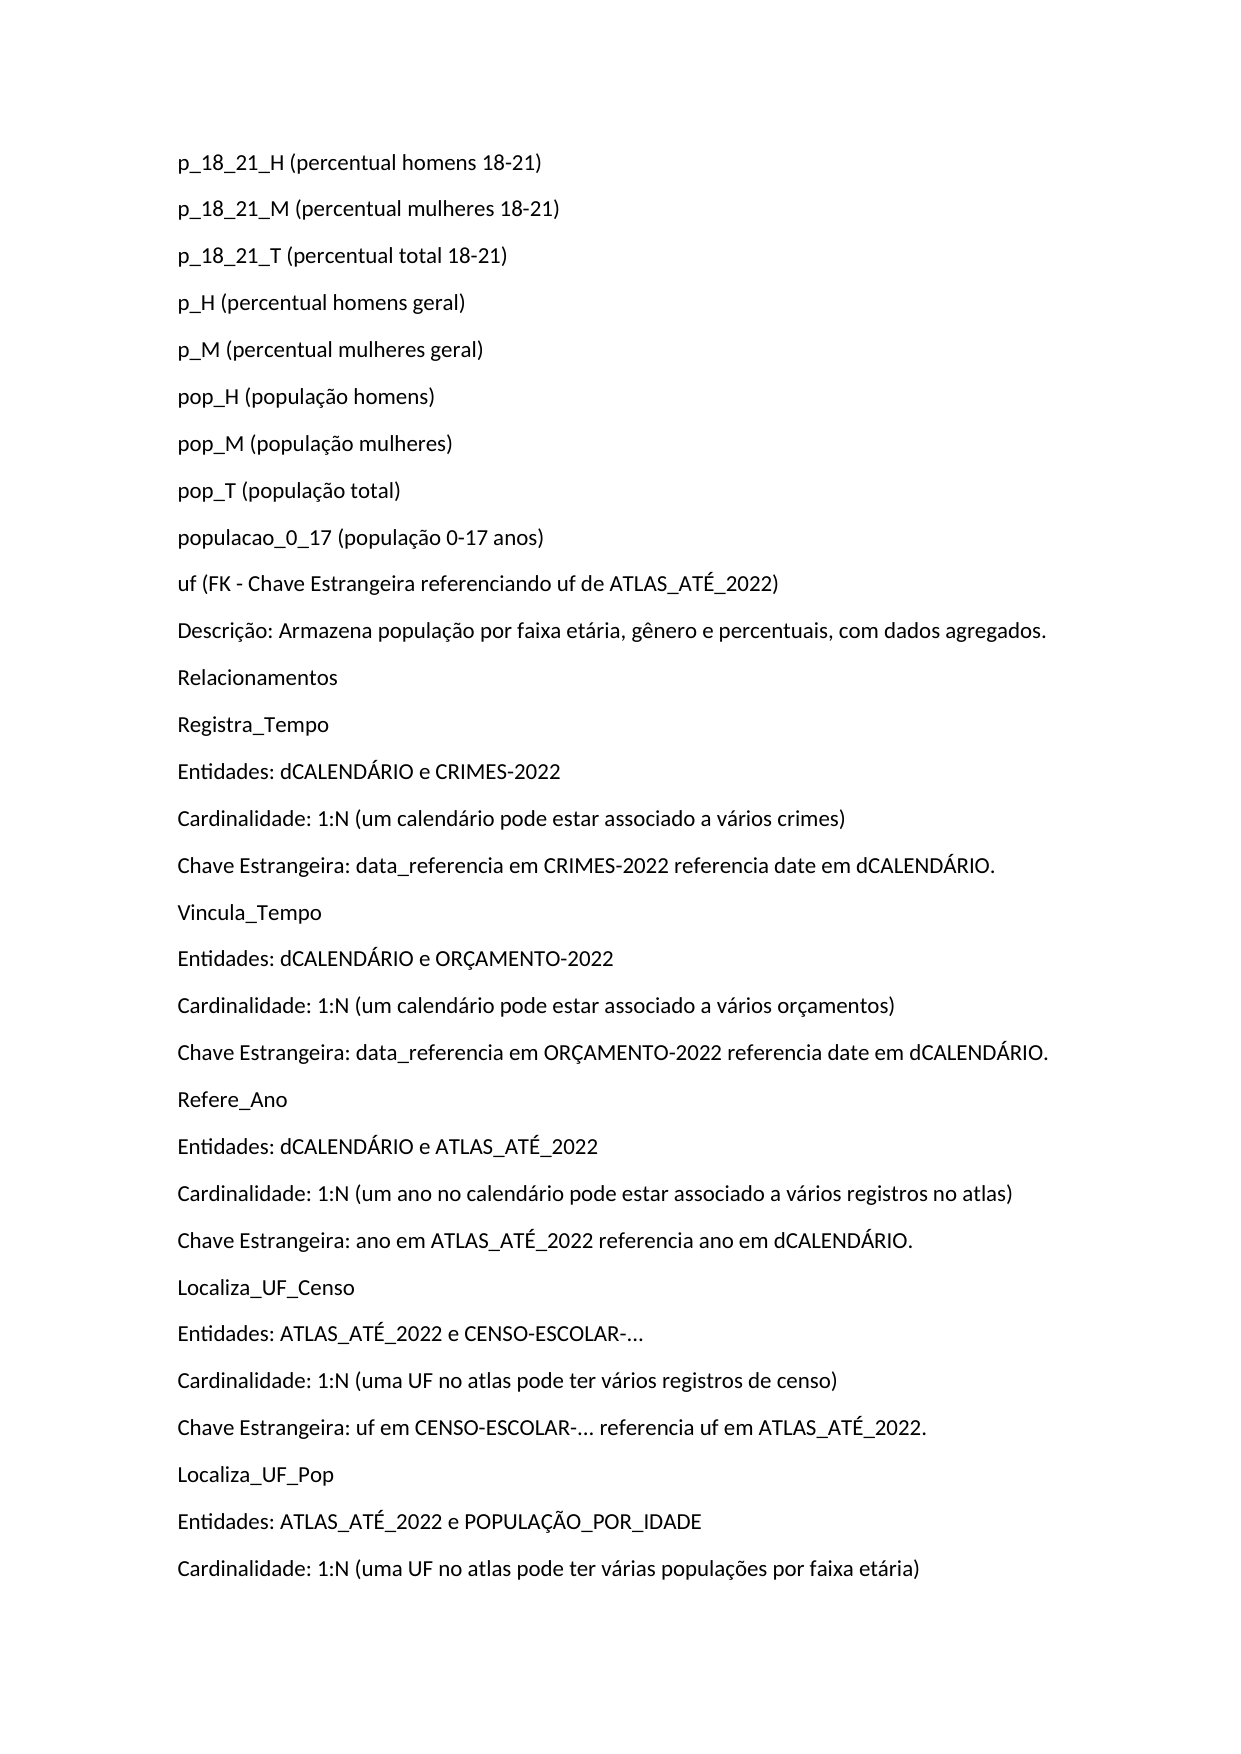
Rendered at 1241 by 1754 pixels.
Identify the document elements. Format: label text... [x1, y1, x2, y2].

text Chave Estrangeira: uf em CENSO-ESCOLAR-... referencia uf em ATLAS_ATÉ_2022. [177, 1413, 1063, 1441]
text pop_M (população mulheres) [177, 429, 1063, 457]
text Registra_Tempo [177, 710, 1063, 738]
text Chave Estrangeira: ano em ATLAS_ATÉ_2022 referencia ano em dCALENDÁRIO. [177, 1226, 1063, 1254]
text p_18_21_T (percentual total 18-21) [177, 241, 1063, 269]
text Cardinalidade: 1:N (uma UF no atlas pode ter vários registros de censo) [177, 1366, 1063, 1394]
text Cardinalidade: 1:N (um ano no calendário pode estar associado a vários registros no atlas) [177, 1179, 1063, 1207]
text p_18_21_H (percentual homens 18-21) [177, 148, 1063, 176]
text Cardinalidade: 1:N (um calendário pode estar associado a vários orçamentos) [177, 991, 1063, 1019]
text p_18_21_M (percentual mulheres 18-21) [177, 194, 1063, 222]
text Relacionamentos [177, 663, 1063, 691]
text pop_H (população homens) [177, 382, 1063, 410]
text Entidades: ATLAS_ATÉ_2022 e CENSO-ESCOLAR-... [177, 1319, 1063, 1347]
text Descrição: Armazena população por faixa etária, gênero e percentuais, com dados agregados. [177, 616, 1063, 644]
text p_H (percentual homens geral) [177, 288, 1063, 316]
text Entidades: dCALENDÁRIO e ATLAS_ATÉ_2022 [177, 1132, 1063, 1160]
text Vincula_Tempo [177, 898, 1063, 926]
text p_M (percentual mulheres geral) [177, 335, 1063, 363]
text Entidades: dCALENDÁRIO e ORÇAMENTO-2022 [177, 944, 1063, 972]
text Entidades: ATLAS_ATÉ_2022 e POPULAÇÃO_POR_IDADE [177, 1507, 1063, 1535]
text Localiza_UF_Censo [177, 1273, 1063, 1301]
text Entidades: dCALENDÁRIO e CRIMES-2022 [177, 757, 1063, 785]
text populacao_0_17 (população 0-17 anos) [177, 523, 1063, 551]
text pop_T (população total) [177, 476, 1063, 504]
text Cardinalidade: 1:N (um calendário pode estar associado a vários crimes) [177, 804, 1063, 832]
text Chave Estrangeira: data_referencia em ORÇAMENTO-2022 referencia date em dCALENDÁRIO. [177, 1038, 1063, 1066]
text Refere_Ano [177, 1085, 1063, 1113]
text Localiza_UF_Pop [177, 1460, 1063, 1488]
text uf (FK - Chave Estrangeira referenciando uf de ATLAS_ATÉ_2022) [177, 569, 1063, 597]
text Chave Estrangeira: data_referencia em CRIMES-2022 referencia date em dCALENDÁRIO. [177, 851, 1063, 879]
text Cardinalidade: 1:N (uma UF no atlas pode ter várias populações por faixa etária) [177, 1554, 1063, 1582]
